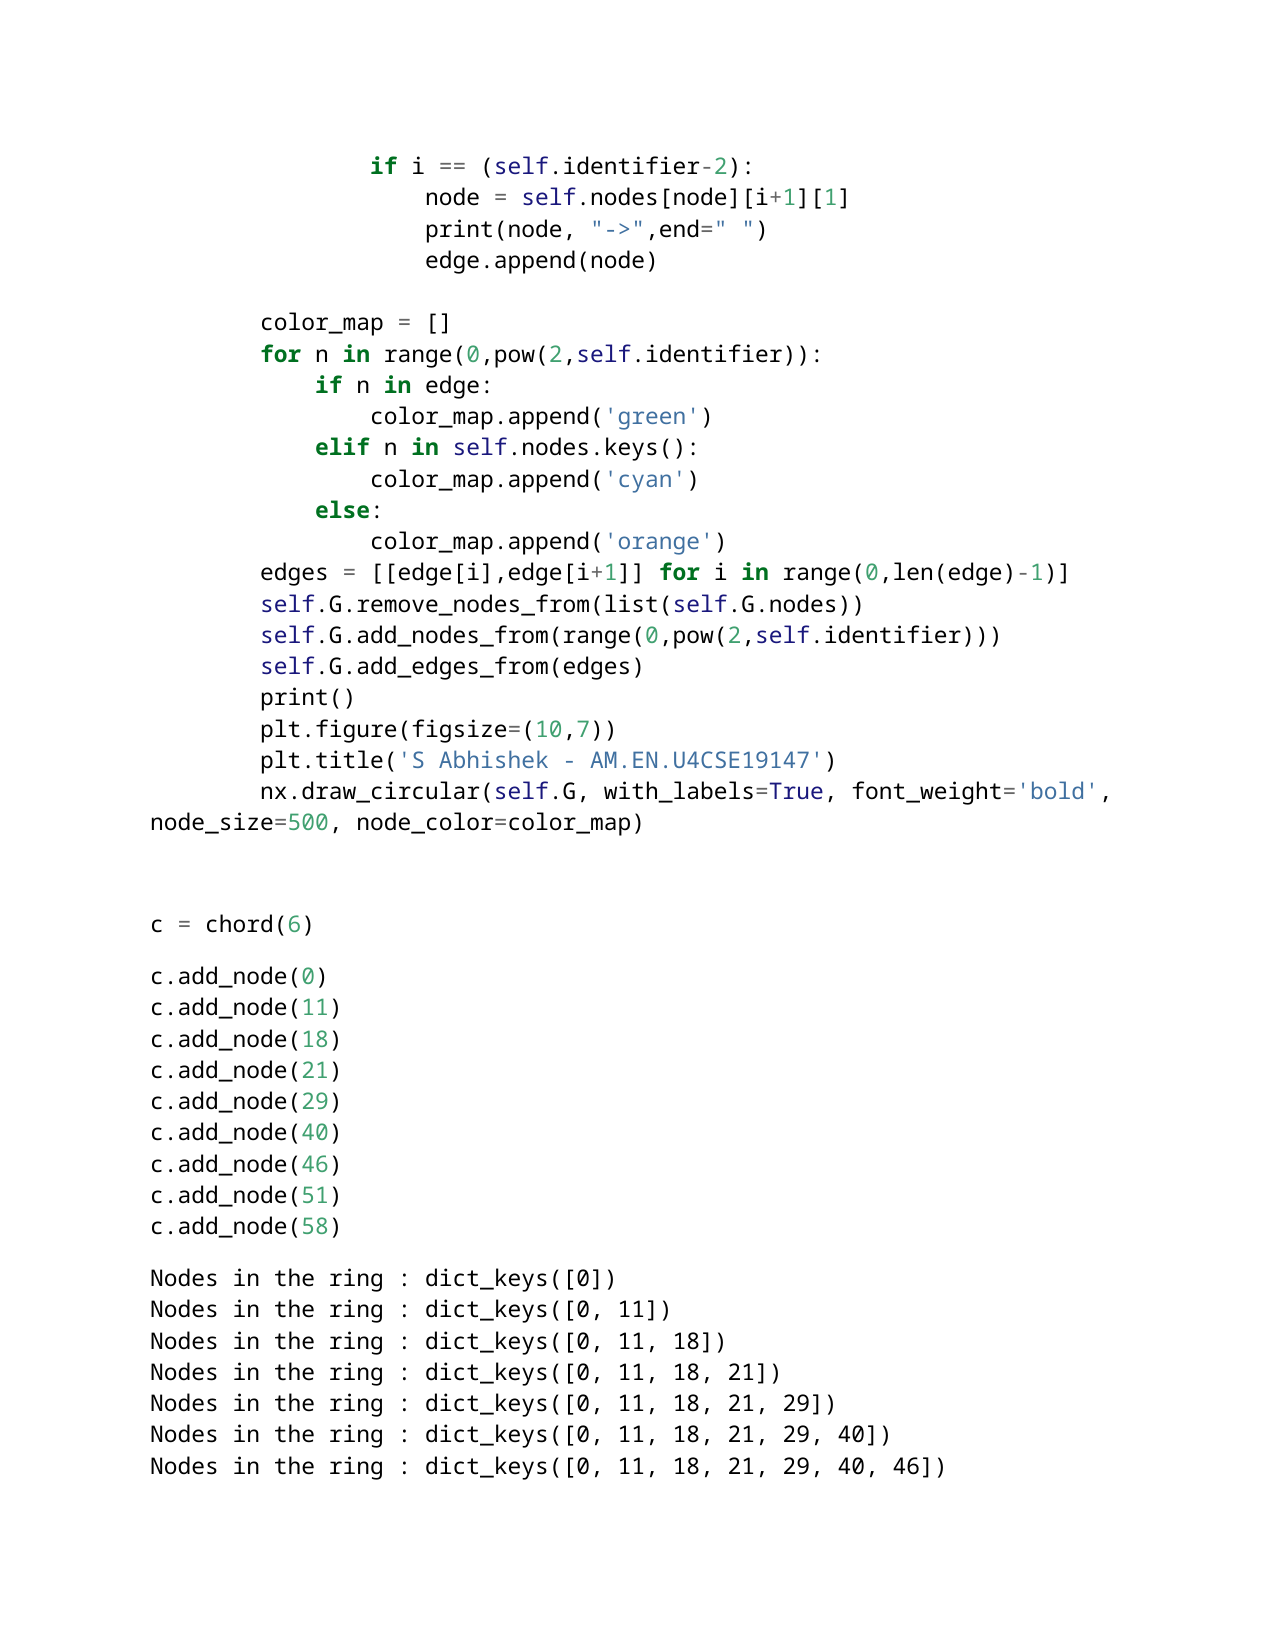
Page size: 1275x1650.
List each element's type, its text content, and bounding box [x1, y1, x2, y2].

text c.add_node(0) c.add_node(11) c.add_node(18) c.add_node(21) c.add_node(29) c.add_node(40) c.add_node(46) c.add_node(51) c.add_node(58) [150, 960, 1125, 1241]
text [150, 1262, 1125, 1481]
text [150, 150, 1125, 837]
text c = chord(6) [150, 908, 1125, 939]
